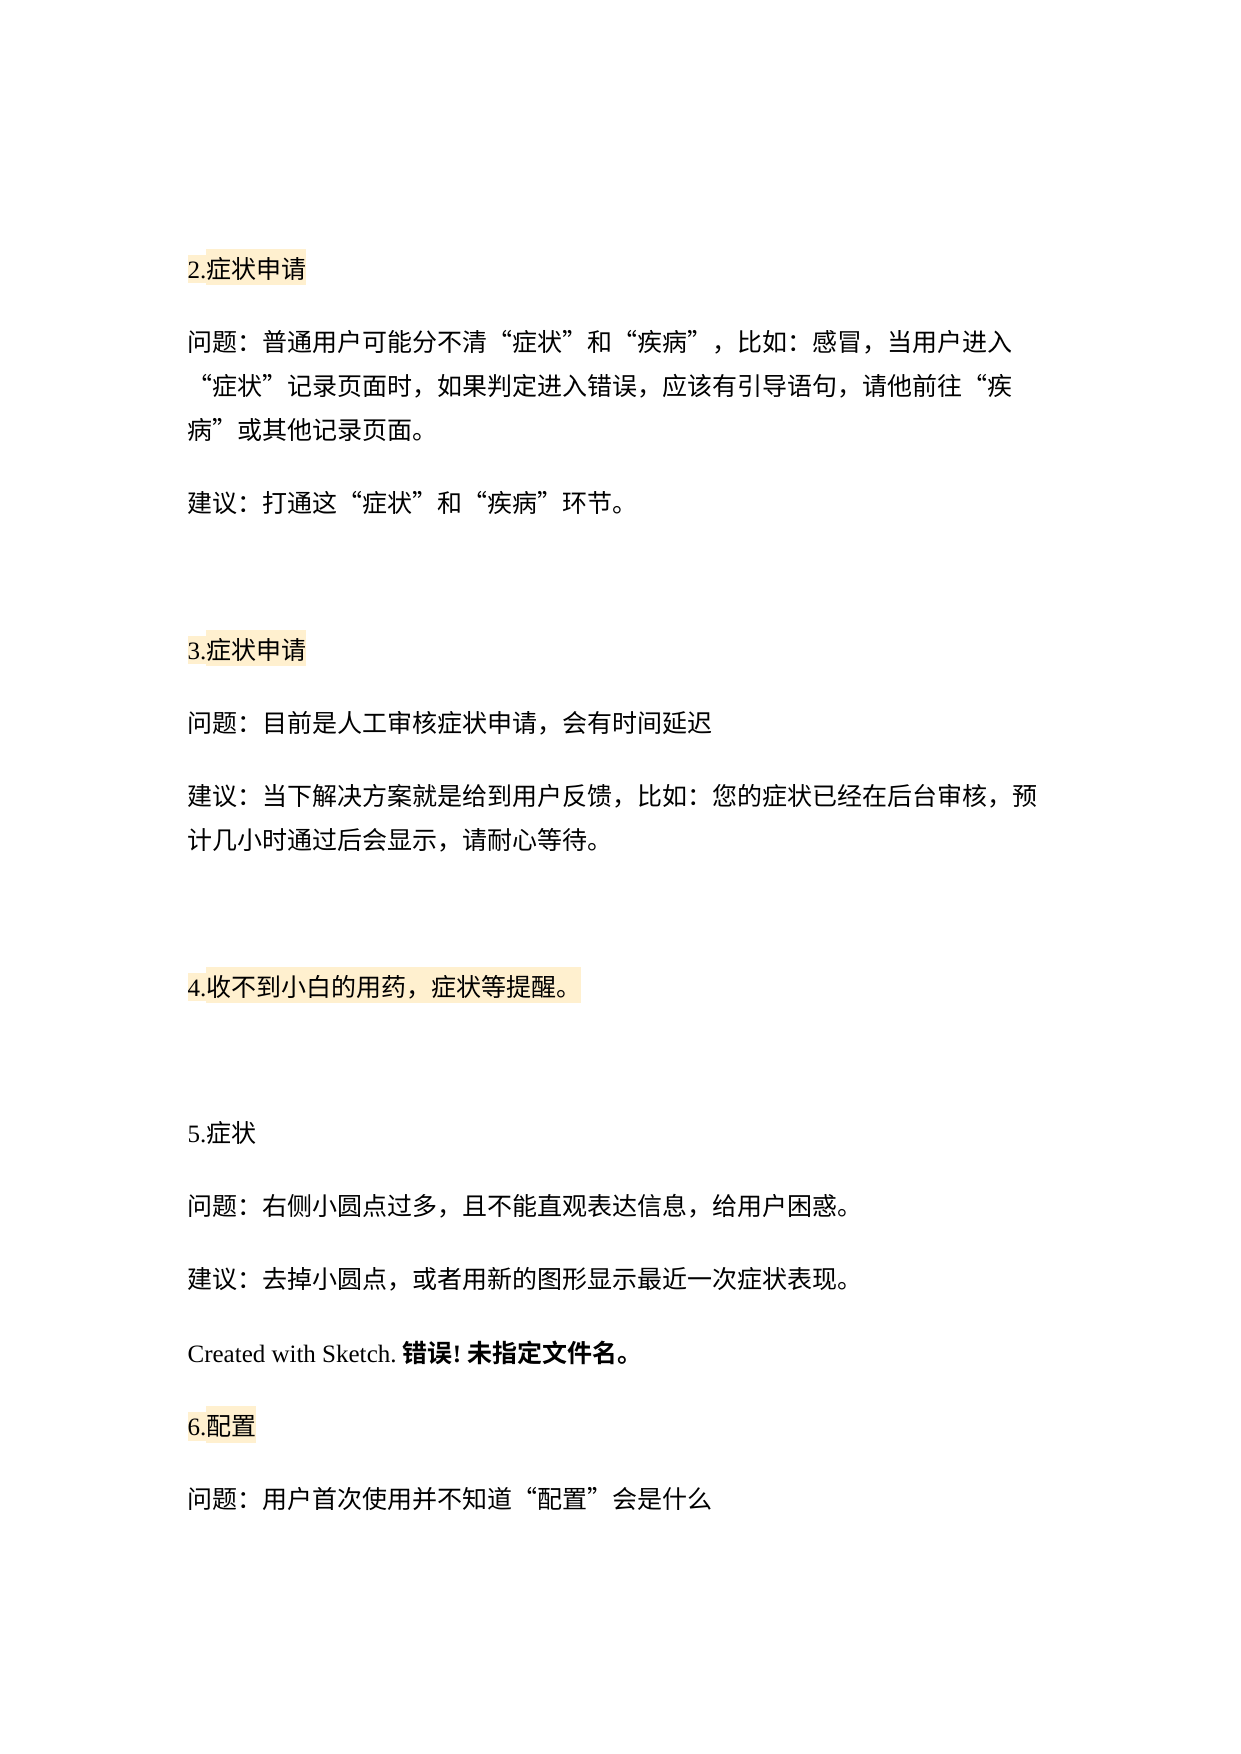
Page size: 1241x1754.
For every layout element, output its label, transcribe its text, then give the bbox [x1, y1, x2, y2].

text 建议：打通这“症状”和“疾病”环节。 [187, 480, 1053, 524]
text 3.症状申请 [187, 626, 1053, 670]
text 4.收不到小白的用药，症状等提醒。 [187, 963, 1053, 1007]
text 问题：右侧小圆点过多，且不能直观表达信息，给用户困惑。 [187, 1183, 1053, 1227]
text 问题：目前是人工审核症状申请，会有时间延迟 [187, 699, 1053, 743]
text 问题：用户首次使用并不知道“配置”会是什么 [187, 1476, 1053, 1520]
text 建议：当下解决方案就是给到用户反馈，比如：您的症状已经在后台审核，预计几小时通过后会显示，请耐心等待。 [187, 773, 1053, 861]
text 问题：普通用户可能分不清“症状”和“疾病”，比如：感冒，当用户进入“症状”记录页面时，如果判定进入错误，应该有引导语句，请他前往“疾病”或其他记录页面。 [187, 318, 1053, 451]
text 2.症状申请 [187, 245, 1053, 289]
text 6.配置 [187, 1403, 1053, 1447]
text 建议：去掉小圆点，或者用新的图形显示最近一次症状表现。 [187, 1256, 1053, 1300]
text 5.症状 [187, 1110, 1053, 1154]
text Created with Sketch. 错误! 未指定文件名。 [187, 1329, 1053, 1373]
